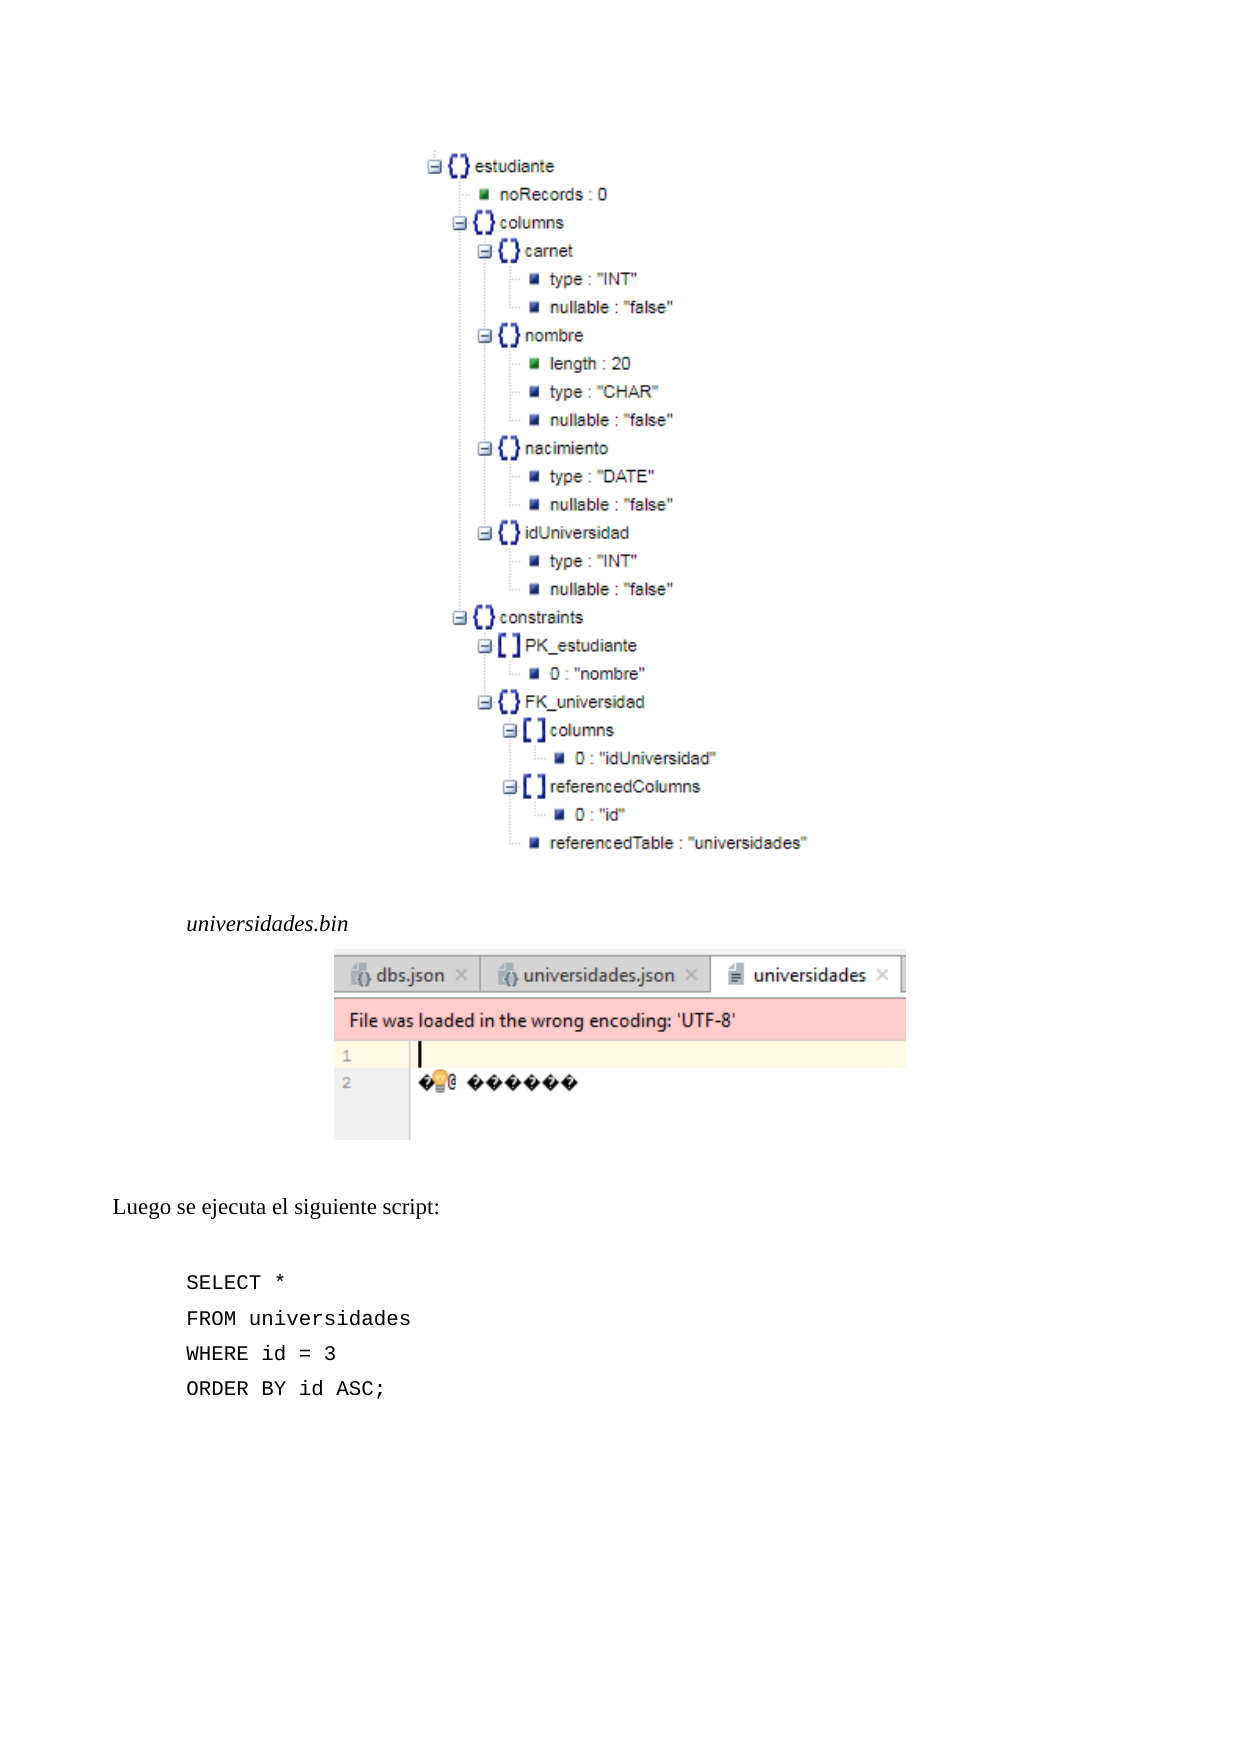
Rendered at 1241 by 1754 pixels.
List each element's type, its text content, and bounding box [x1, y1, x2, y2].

text FROM universidades [186, 1308, 1128, 1331]
text Luego se ejecuta el siguiente script: [112, 1193, 1128, 1219]
picture [421, 150, 820, 857]
picture [334, 949, 907, 1140]
text universidades.bin [112, 910, 1128, 936]
text ORDER BY id ASC; [186, 1378, 1128, 1402]
text WHERE id = 3 [186, 1343, 1128, 1367]
text SELECT * [186, 1272, 1128, 1296]
